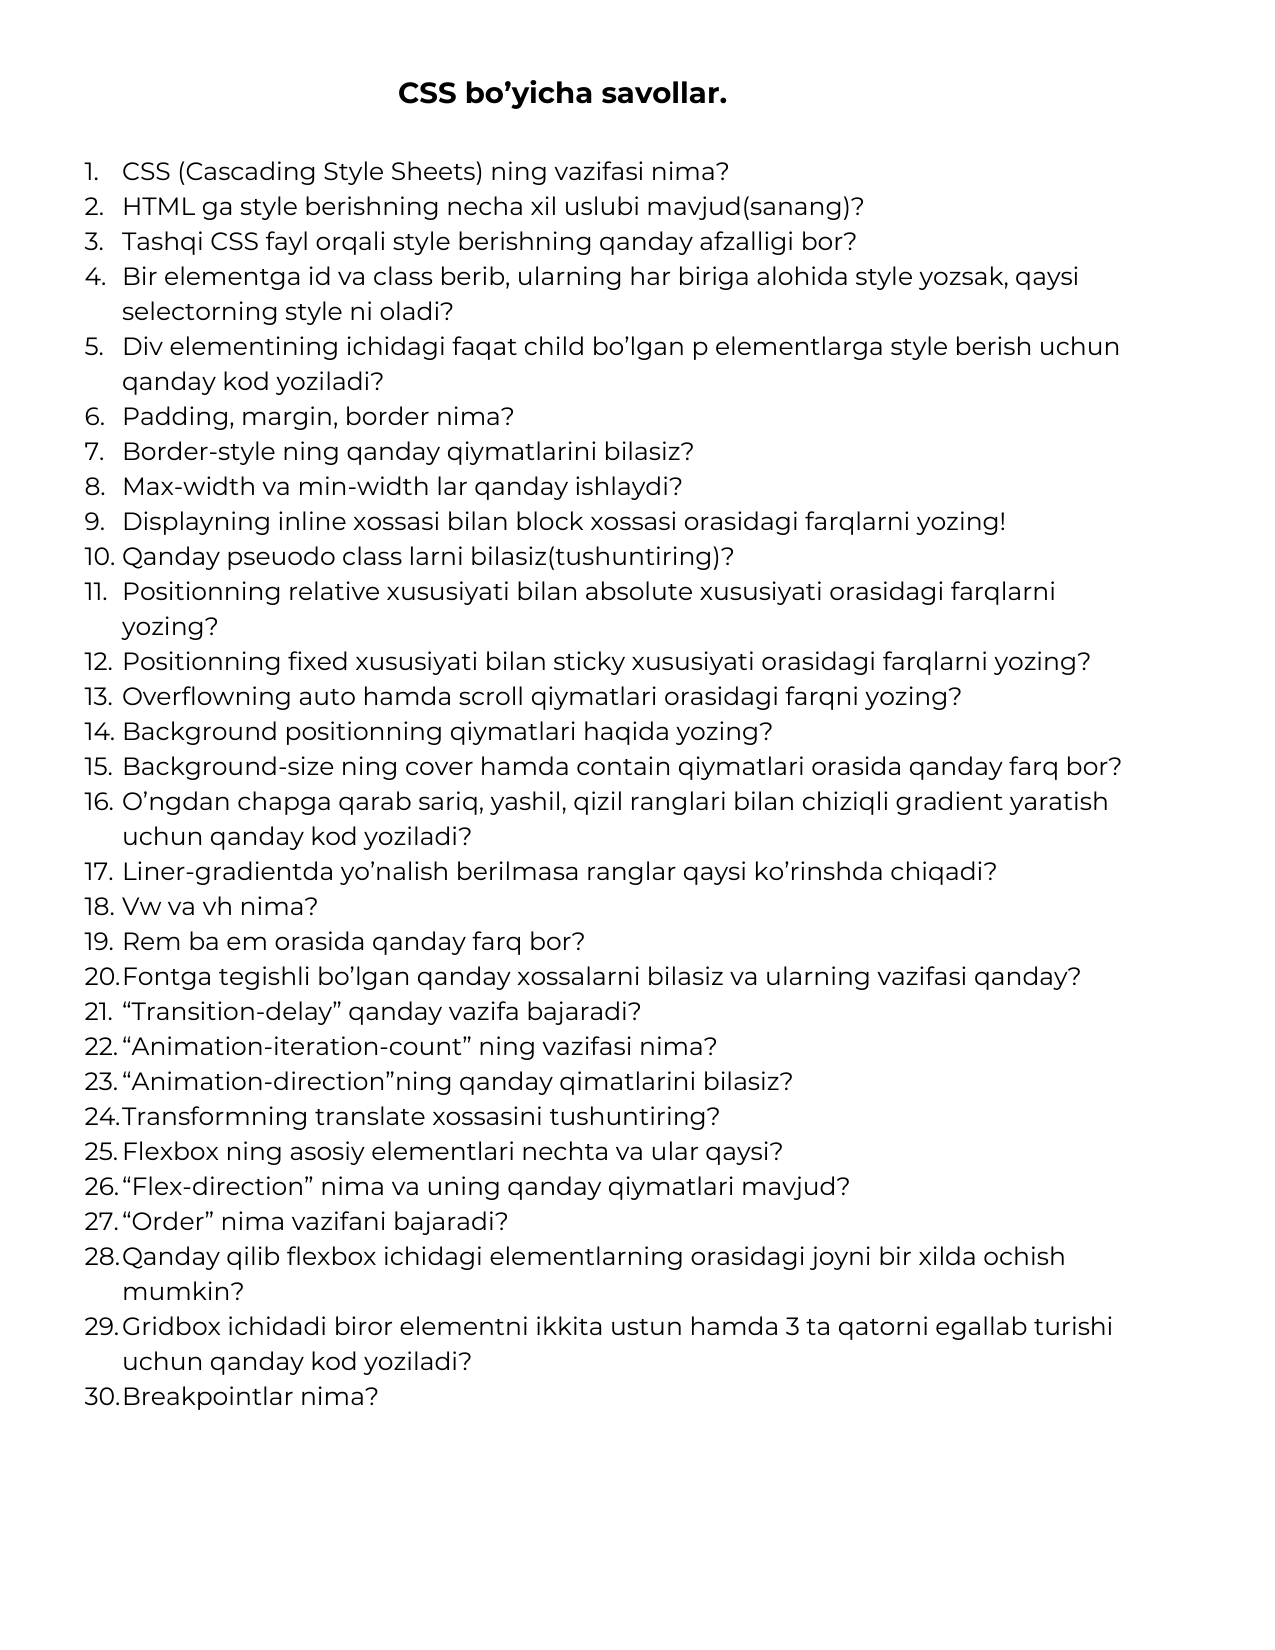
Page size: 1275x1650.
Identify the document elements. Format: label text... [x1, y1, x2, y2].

list Liner-gradientda yo’nalish berilmasa ranglar qaysi ko’rinshda chiqadi? [84, 857, 1125, 887]
list “Animation-direction”ning qanday qimatlarini bilasiz? [84, 1067, 1125, 1097]
list Div elementining ichidagi faqat child bo’lgan p elementlarga style berish uchun qanday kod yoziladi? [84, 332, 1125, 397]
list Padding, margin, border nima? [84, 402, 1125, 432]
list “Animation-iteration-count” ning vazifasi nima? [84, 1032, 1125, 1062]
list “Order” nima vazifani bajaradi? [84, 1207, 1125, 1237]
list Vw va vh nima? [84, 892, 1125, 922]
list Background positionning qiymatlari haqida yozing? [84, 717, 1125, 747]
list O’ngdan chapga qarab sariq, yashil, qizil ranglari bilan chiziqli gradient yaratish uchun qanday kod yoziladi? [84, 787, 1125, 852]
list Positionning fixed xususiyati bilan sticky xususiyati orasidagi farqlarni yozing? [84, 647, 1125, 677]
list Flexbox ning asosiy elementlari nechta va ular qaysi? [84, 1137, 1125, 1167]
list Rem ba em orasida qanday farq bor? [84, 927, 1125, 957]
list Overflowning auto hamda scroll qiymatlari orasidagi farqni yozing? [84, 682, 1125, 712]
list Fontga tegishli bo’lgan qanday xossalarni bilasiz va ularning vazifasi qanday? [84, 962, 1125, 992]
list Max-width va min-width lar qanday ishlaydi? [84, 472, 1125, 502]
list Background-size ning cover hamda contain qiymatlari orasida qanday farq bor? [84, 752, 1125, 782]
list Qanday qilib flexbox ichidagi elementlarning orasidagi joyni bir xilda ochish mumkin? [84, 1242, 1125, 1307]
list Transformning translate xossasini tushuntiring? [84, 1102, 1125, 1132]
text CSS bo’yicha savollar. [0, 75, 1125, 111]
list Qanday pseuodo class larni bilasiz(tushuntiring)? [84, 542, 1125, 572]
list “Transition-delay” qanday vazifa bajaradi? [84, 997, 1125, 1027]
list Gridbox ichidadi biror elementni ikkita ustun hamda 3 ta qatorni egallab turishi uchun qanday kod yoziladi? [84, 1312, 1125, 1377]
list Positionning relative xususiyati bilan absolute xususiyati orasidagi farqlarni yozing? [84, 577, 1125, 642]
list “Flex-direction” nima va uning qanday qiymatlari mavjud? [84, 1172, 1125, 1202]
list Breakpointlar nima? [84, 1382, 1125, 1412]
list HTML ga style berishning necha xil uslubi mavjud(sanang)? [84, 192, 1125, 222]
list Displayning inline xossasi bilan block xossasi orasidagi farqlarni yozing! [84, 507, 1125, 537]
list Border-style ning qanday qiymatlarini bilasiz? [84, 437, 1125, 467]
list Bir elementga id va class berib, ularning har biriga alohida style yozsak, qaysi selectorning style ni oladi? [84, 262, 1125, 327]
list CSS (Cascading Style Sheets) ning vazifasi nima? [84, 157, 1125, 187]
list Tashqi CSS fayl orqali style berishning qanday afzalligi bor? [84, 227, 1125, 257]
